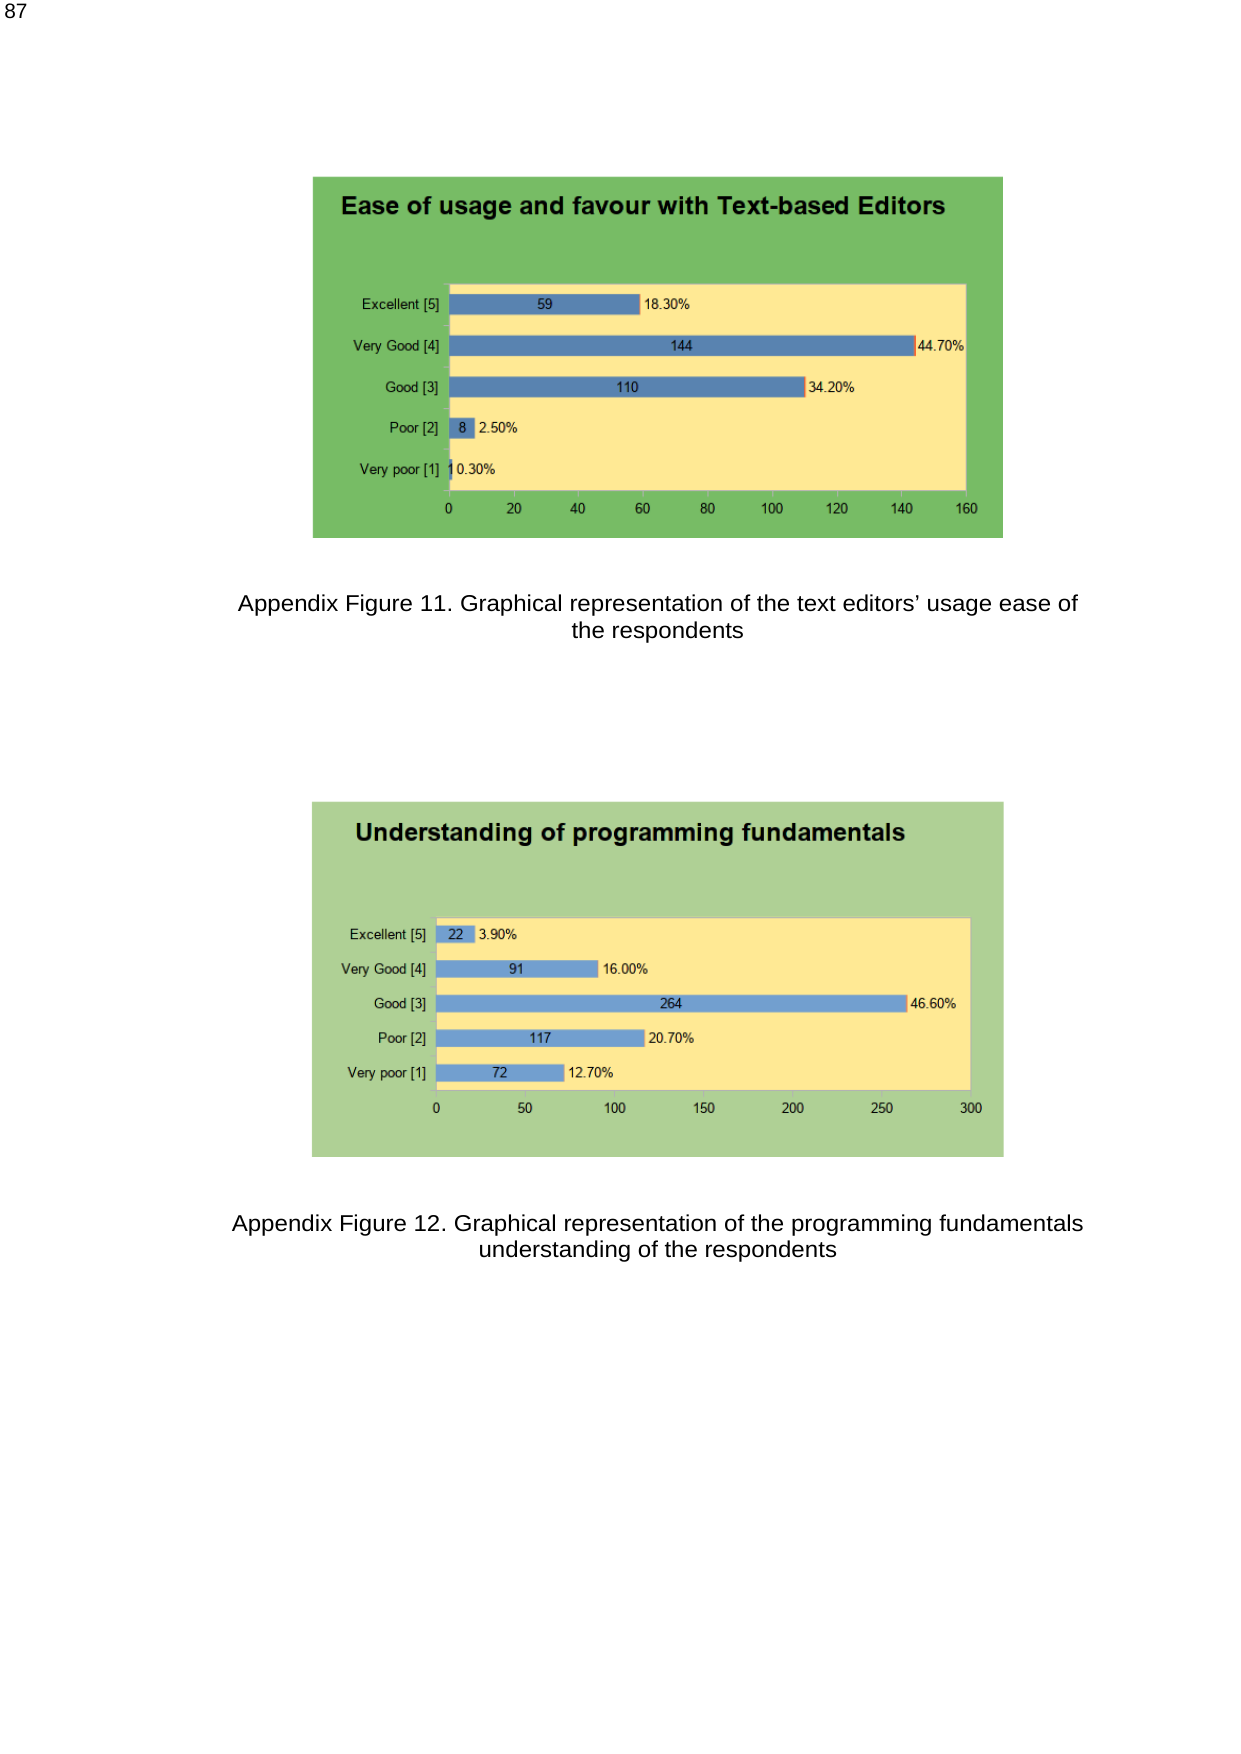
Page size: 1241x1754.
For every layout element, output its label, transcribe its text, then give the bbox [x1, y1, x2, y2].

picture [311, 801, 1004, 1157]
text Appendix Figure 11. Graphical representation of the text editors’ usage ease of the respondents [225, 590, 1090, 643]
text Appendix Figure 12. Graphical representation of the programming fundamentals understanding of the respondents [225, 1210, 1090, 1262]
picture [312, 176, 1003, 538]
